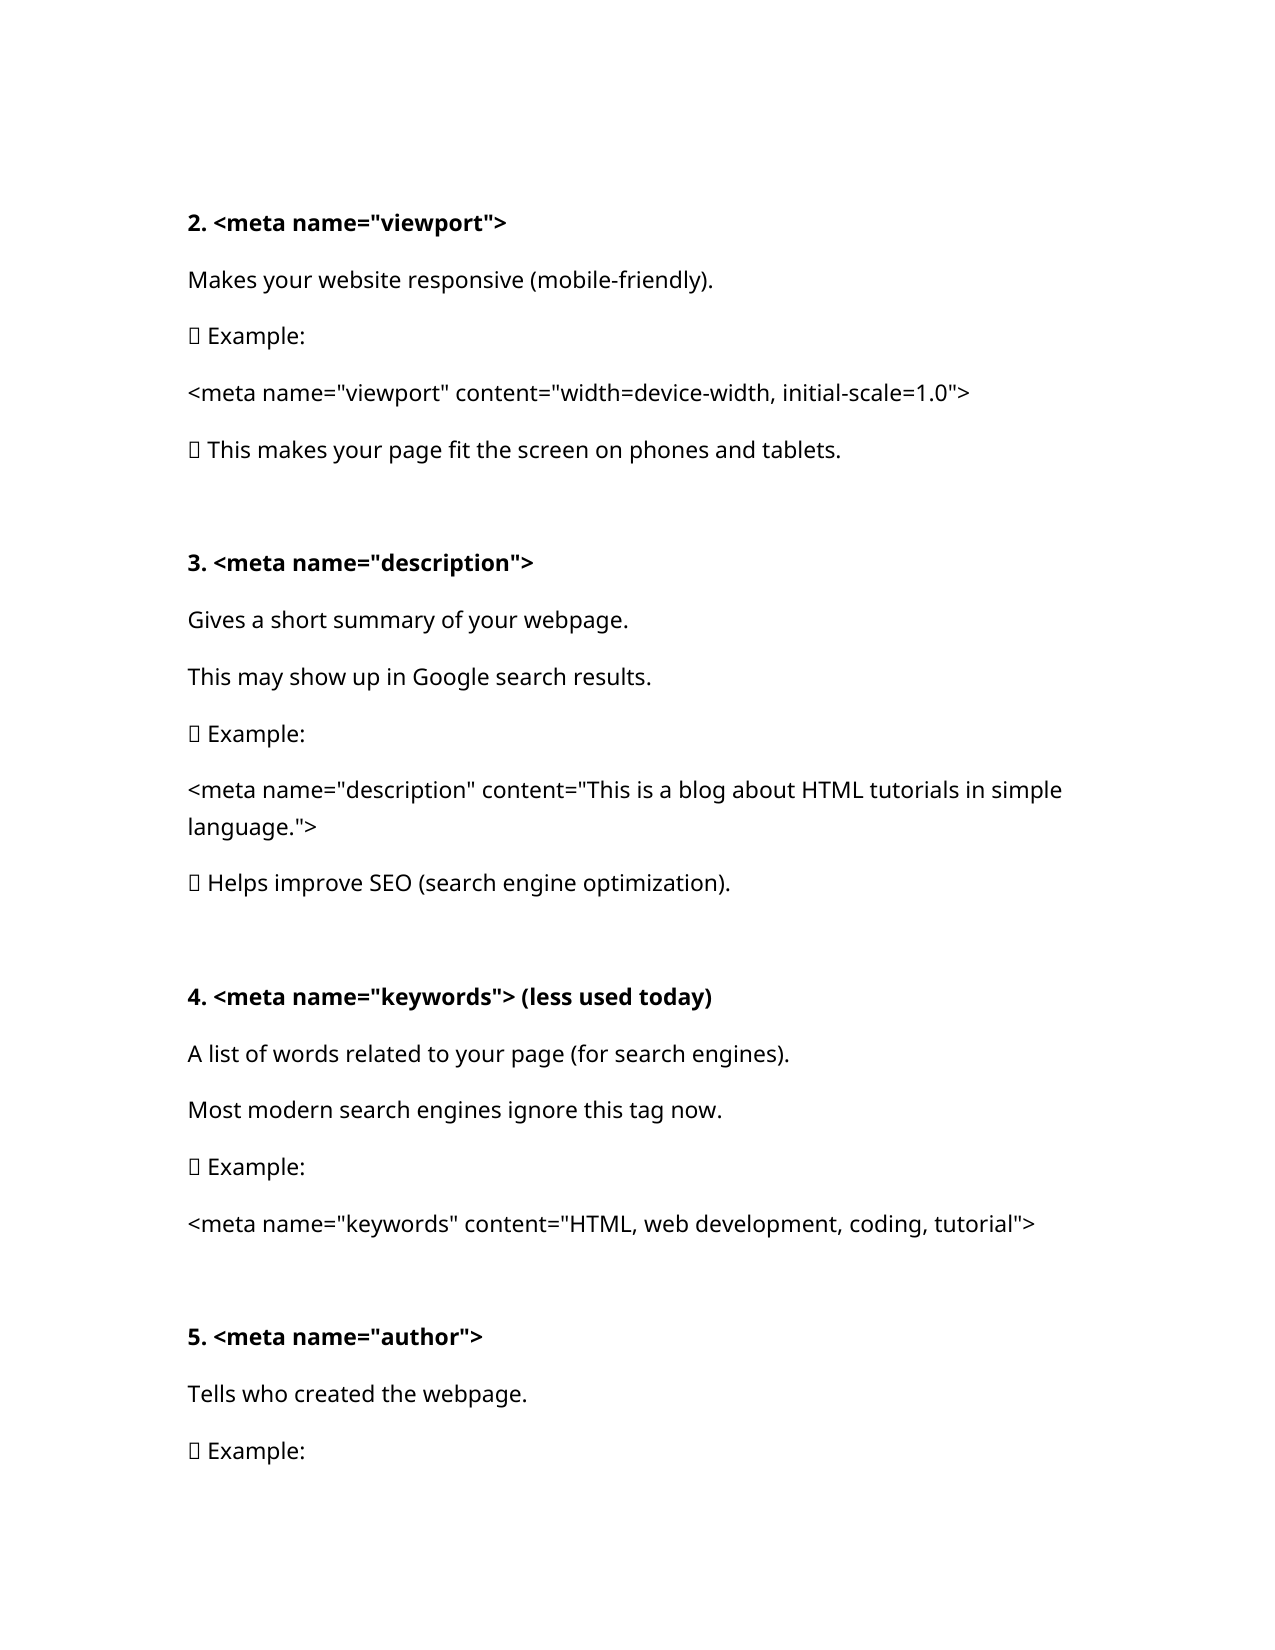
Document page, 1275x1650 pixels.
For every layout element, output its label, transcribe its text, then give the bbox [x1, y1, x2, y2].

text 3. <meta name="description"> [187, 547, 1087, 579]
text Makes your website responsive (mobile-friendly). [187, 263, 1087, 295]
text 🔹 Example: [187, 718, 1087, 749]
text Gives a short summary of your webpage. [187, 604, 1087, 635]
text ✅ This makes your page fit the screen on phones and tablets. [187, 434, 1087, 465]
text Most modern search engines ignore this tag now. [187, 1094, 1087, 1126]
text 2. <meta name="viewport"> [187, 207, 1087, 238]
text 🔹 Example: [187, 1435, 1087, 1466]
text A list of words related to your page (for search engines). [187, 1037, 1087, 1069]
text 4. <meta name="keywords"> (less used today) [187, 981, 1087, 1012]
text 5. <meta name="author"> [187, 1321, 1087, 1353]
text <meta name="keywords" content="HTML, web development, coding, tutorial"> [187, 1208, 1087, 1239]
text 🔹 Example: [187, 320, 1087, 352]
text Tells who created the webpage. [187, 1378, 1087, 1409]
text 🔹 Example: [187, 1151, 1087, 1182]
text This may show up in Google search results. [187, 661, 1087, 692]
text ✅ Helps improve SEO (search engine optimization). [187, 867, 1087, 898]
text <meta name="description" content="This is a blog about HTML tutorials in simple language."> [187, 774, 1087, 842]
text <meta name="viewport" content="width=device-width, initial-scale=1.0"> [187, 377, 1087, 408]
